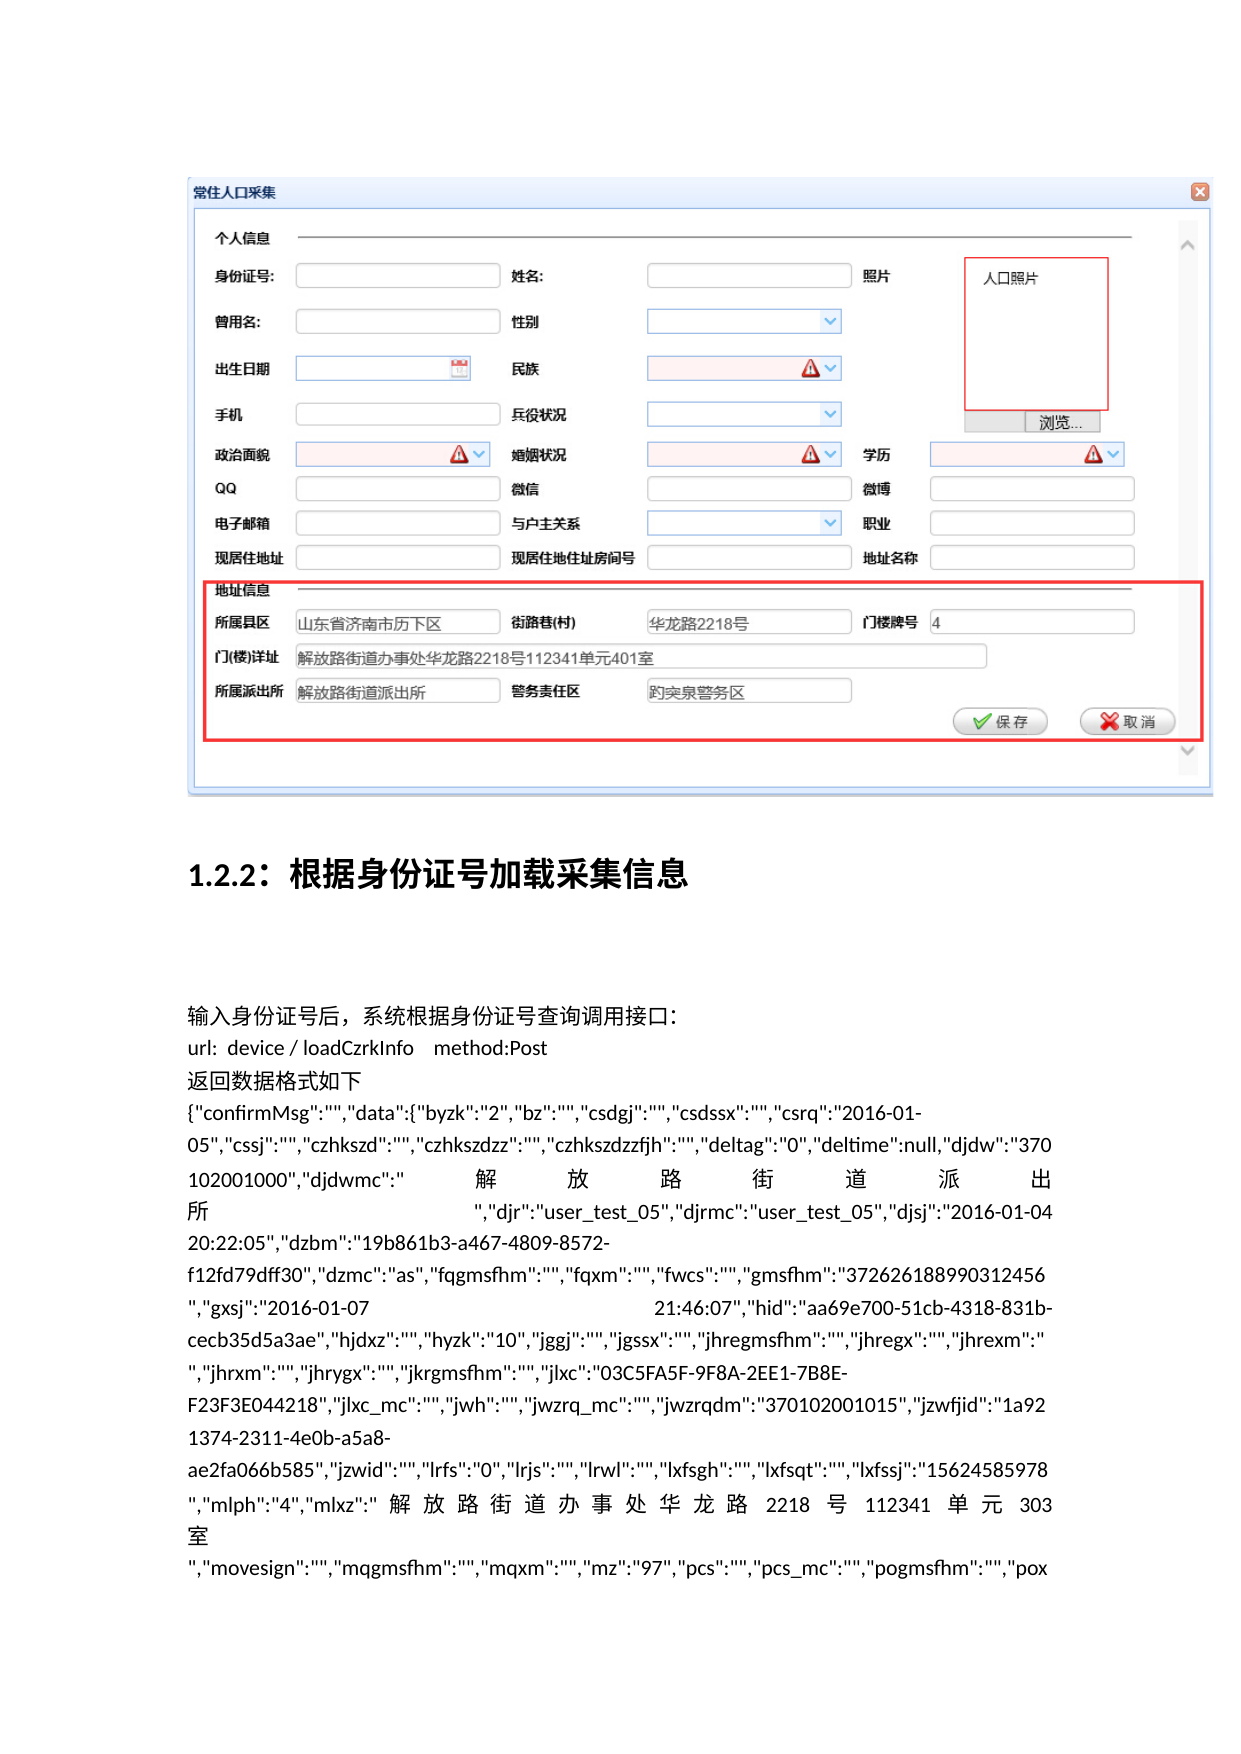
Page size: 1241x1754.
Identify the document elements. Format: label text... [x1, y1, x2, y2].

text 输入身份证号后，系统根据身份证号查询调用接口： [187, 999, 1053, 1031]
text url: device / loadCzrkInfo method:Post [187, 1031, 1053, 1064]
text 返回数据格式如下 [187, 1064, 1053, 1096]
subtitle 1.2.2：根据身份证号加载采集信息 [187, 839, 1053, 904]
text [187, 1096, 1053, 1584]
picture [187, 177, 1214, 797]
